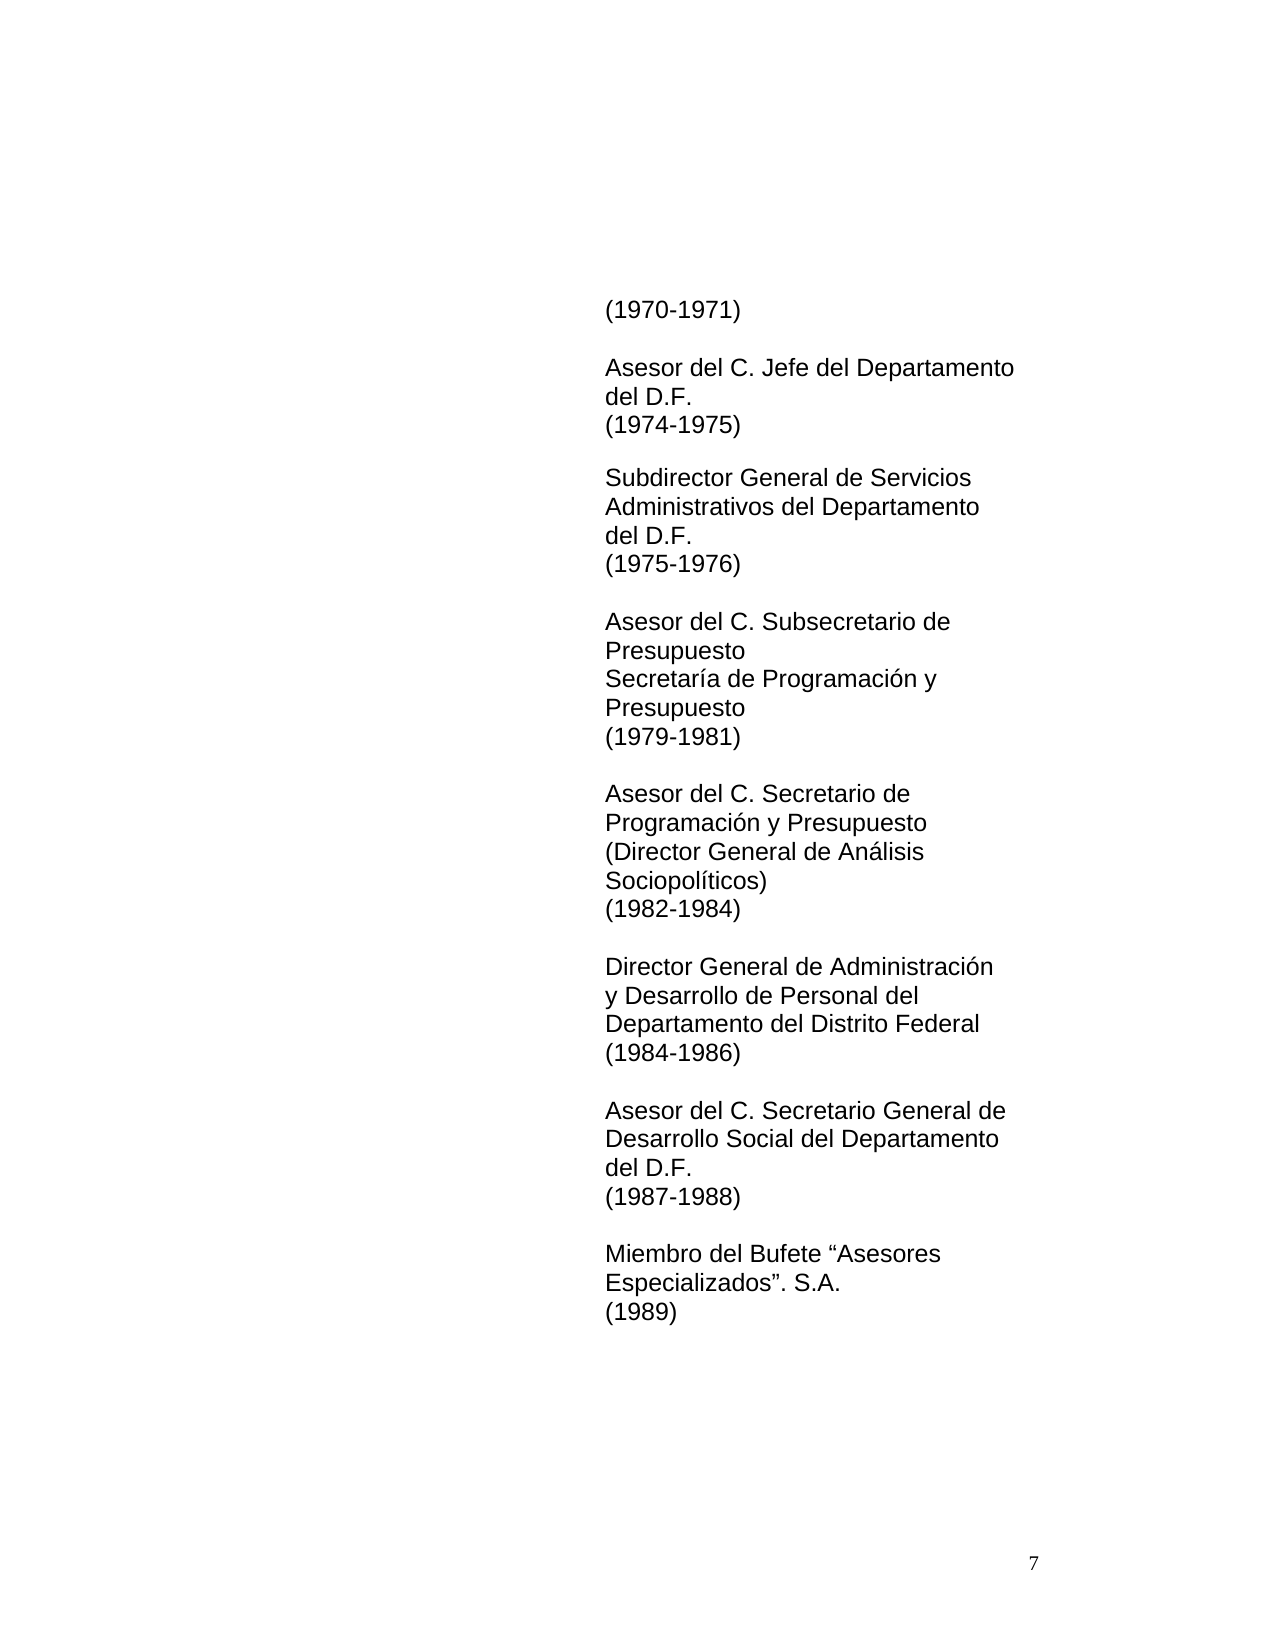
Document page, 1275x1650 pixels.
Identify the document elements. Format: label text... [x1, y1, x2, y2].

text (1987-1988) [236, 1182, 1039, 1211]
text Presupuesto [236, 636, 1039, 664]
text Presupuesto [236, 693, 1039, 722]
text (1989) [236, 1297, 1039, 1326]
text Miembro del Bufete “Asesores [236, 1239, 1039, 1268]
text Asesor del C. Secretario General de [236, 1096, 1039, 1124]
text y Desarrollo de Personal del [236, 981, 1039, 1009]
text (1982-1984) [236, 894, 1039, 923]
text (1984-1986) [236, 1038, 1039, 1067]
text Subdirector General de Servicios [236, 463, 1039, 492]
text del D.F. [236, 521, 1039, 549]
text (1970-1971) [236, 295, 1039, 324]
text Especializados”. S.A. [236, 1268, 1039, 1297]
text Sociopolíticos) [236, 866, 1039, 894]
text Asesor del C. Subsecretario de [236, 607, 1039, 636]
text Desarrollo Social del Departamento [236, 1124, 1039, 1153]
text Secretaría de Programación y [236, 664, 1039, 693]
text (1979-1981) [236, 722, 1039, 751]
text del D.F. [236, 1153, 1039, 1182]
text Administrativos del Departamento [236, 492, 1039, 521]
text (Director General de Análisis [236, 837, 1039, 866]
text (1975-1976) [236, 549, 1039, 578]
text Asesor del C. Jefe del Departamento [236, 353, 1039, 382]
text Programación y Presupuesto [236, 808, 1039, 837]
text Asesor del C. Secretario de [236, 779, 1039, 808]
text Departamento del Distrito Federal [236, 1009, 1039, 1038]
text (1974-1975) [236, 410, 1039, 439]
text Director General de Administración [236, 952, 1039, 981]
text del D.F. [236, 382, 1039, 410]
